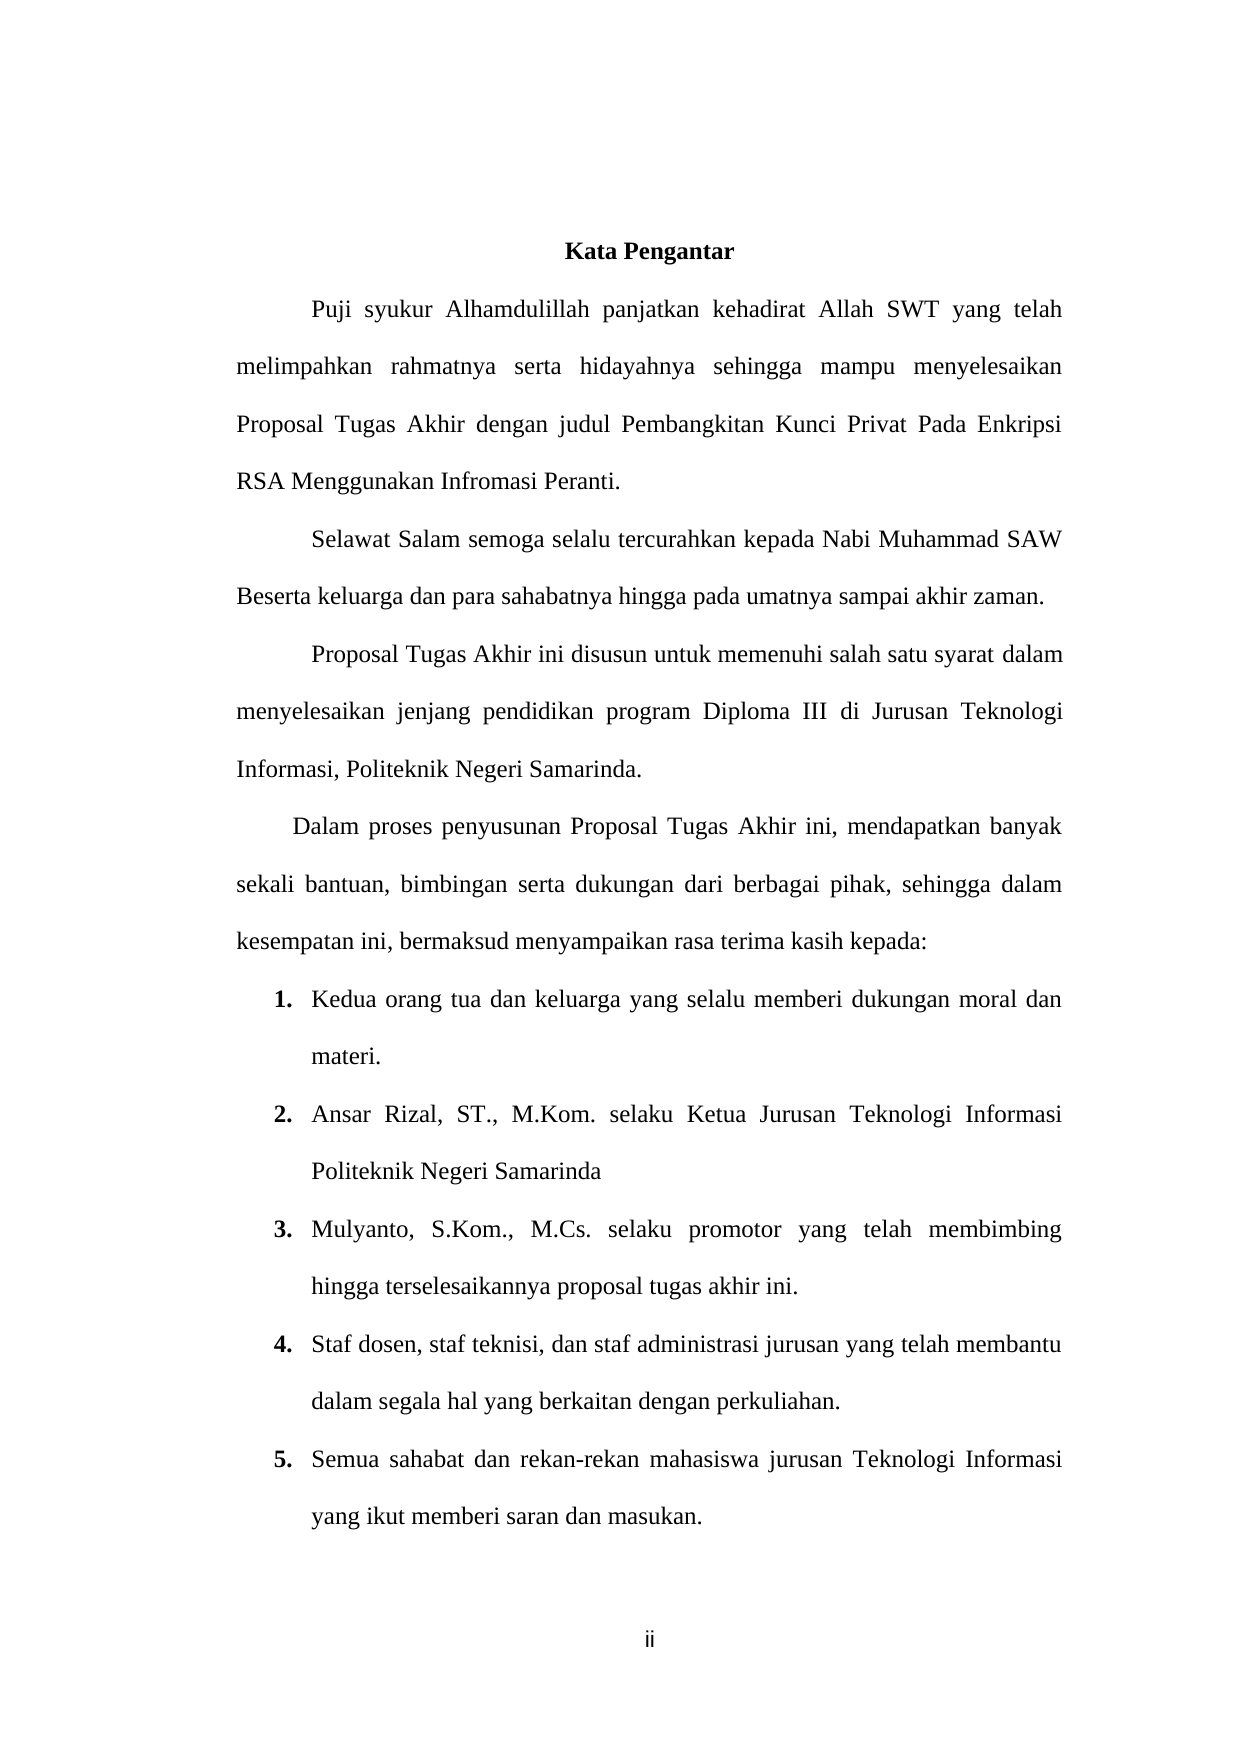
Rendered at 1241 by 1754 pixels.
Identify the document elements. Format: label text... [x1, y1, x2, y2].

list Mulyanto, S.Kom., M.Cs. selaku promotor yang telah membimbing hingga terselesaikannya proposal tugas akhir ini. [274, 1214, 1063, 1300]
list Staf dosen, staf teknisi, dan staf administrasi jurusan yang telah membantu dalam segala hal yang berkaitan dengan perkuliahan. [274, 1329, 1063, 1415]
text Selawat Salam semoga selalu tercurahkan kepada Nabi Muhammad SAW Beserta keluarga dan para sahabatnya hingga pada umatnya sampai akhir zaman. [236, 524, 1063, 610]
list Ansar Rizal, ST., M.Kom. selaku Ketua Jurusan Teknologi Informasi Politeknik Negeri Samarinda [274, 1099, 1063, 1185]
text Puji syukur Alhamdulillah panjatkan kehadirat Allah SWT yang telah melimpahkan rahmatnya serta hidayahnya sehingga mampu menyelesaikan Proposal Tugas Akhir dengan judul Pembangkitan Kunci Privat Pada Enkripsi RSA Menggunakan Infromasi Peranti. [236, 294, 1063, 495]
text Proposal Tugas Akhir ini disusun untuk memenuhi salah satu syarat dalam menyelesaikan jenjang pendidikan program Diploma III di Jurusan Teknologi Informasi, Politeknik Negeri Samarinda. [236, 639, 1063, 782]
list Semua sahabat dan rekan-rekan mahasiswa jurusan Teknologi Informasi yang ikut memberi saran dan masukan. [274, 1444, 1063, 1530]
list Kedua orang tua dan keluarga yang selalu memberi dukungan moral dan materi. [274, 984, 1063, 1070]
text Dalam proses penyusunan Proposal Tugas Akhir ini, mendapatkan banyak sekali bantuan, bimbingan serta dukungan dari berbagai pihak, sehingga dalam kesempatan ini, bermaksud menyampaikan rasa terima kasih kepada: [236, 811, 1063, 955]
text Kata Pengantar [236, 236, 1063, 265]
